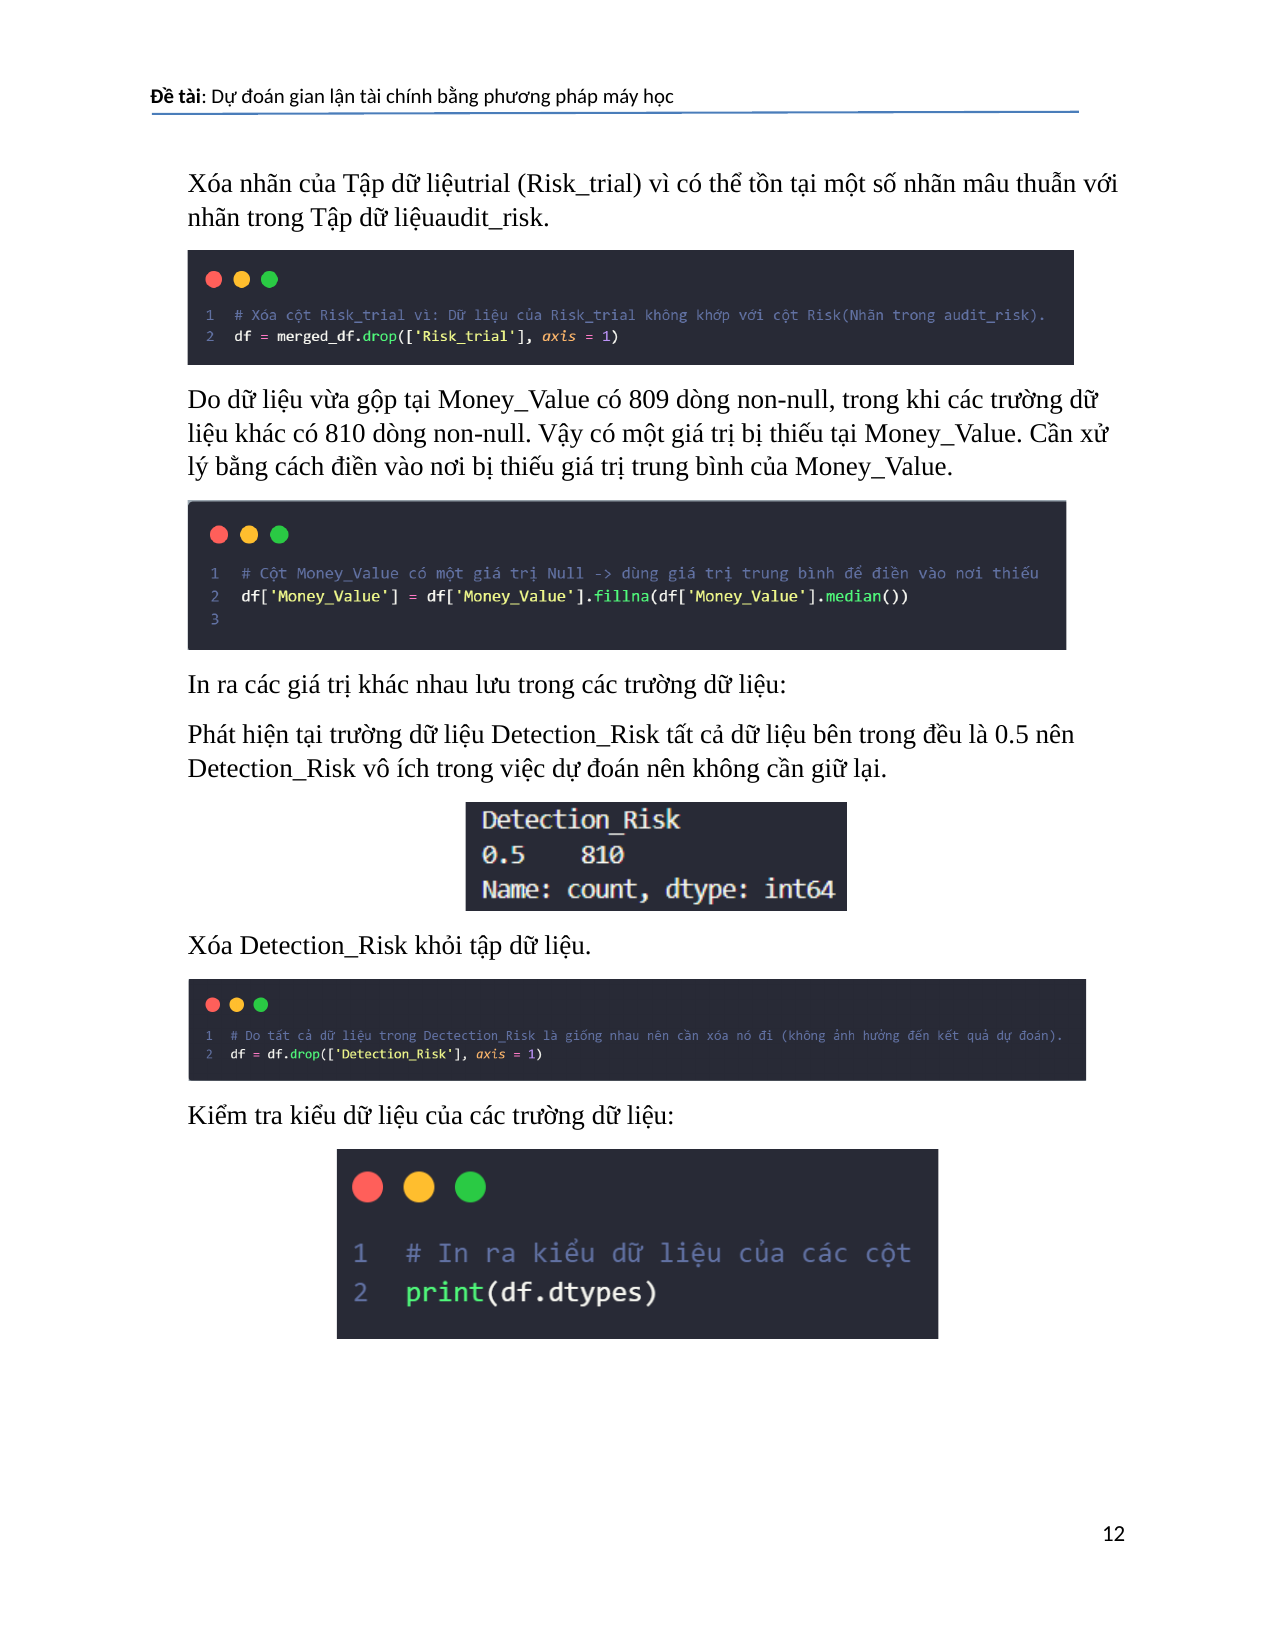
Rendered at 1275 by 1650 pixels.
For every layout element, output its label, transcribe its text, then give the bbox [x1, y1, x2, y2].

picture [336, 1149, 939, 1339]
text Do dữ liệu vừa gộp tại Money_Value có 809 dòng non-null, trong khi các trường dữ liệu khác có 810 dòng non-null. Vậy có một giá trị bị thiếu tại Money_Value. Cần xử lý bằng cách điền vào nơi bị thiếu giá trị trung bình của Money_Value. [187, 383, 1125, 482]
text Phát hiện tại trường dữ liệu Detection_Risk tất cả dữ liệu bên trong đều là 0.5 nên Detection_Risk vô ích trong việc dự đoán nên không cần giữ lại. [187, 718, 1125, 783]
text Kiểm tra kiểu dữ liệu của các trường dữ liệu: [150, 1099, 1125, 1130]
picture [187, 250, 1074, 365]
picture [465, 802, 847, 911]
text Xóa Detection_Risk khỏi tập dữ liệu. [150, 929, 1125, 960]
text In ra các giá trị khác nhau lưu trong các trường dữ liệu: [150, 668, 1125, 699]
picture [187, 500, 1067, 650]
text Xóa nhãn của Tập dữ liệutrial (Risk_trial) vì có thể tồn tại một số nhãn mâu thuẫn với nhãn trong Tập dữ liệuaudit_risk. [187, 167, 1125, 232]
picture [188, 979, 1087, 1081]
